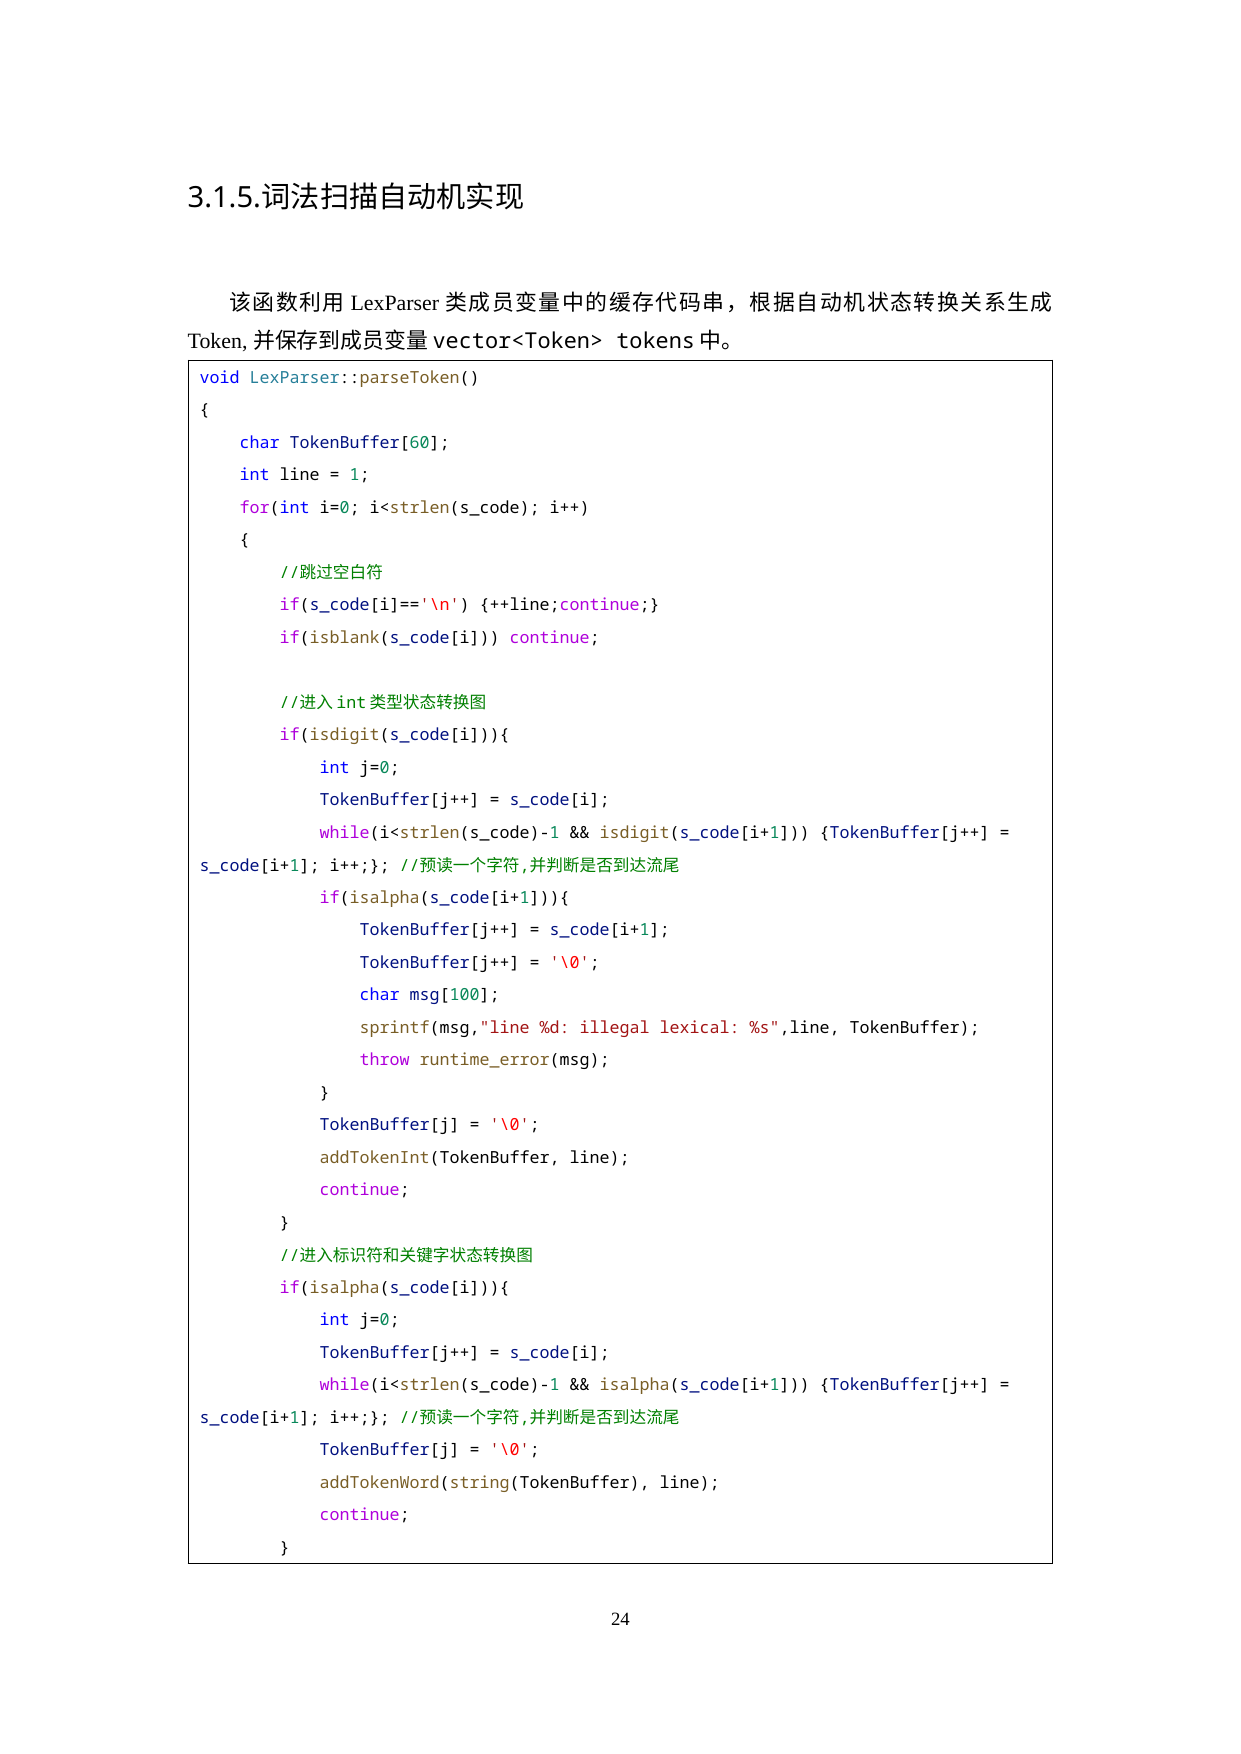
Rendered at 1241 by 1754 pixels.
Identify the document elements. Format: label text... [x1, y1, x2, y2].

subtitle 词法扫描自动机实现 [187, 162, 1053, 227]
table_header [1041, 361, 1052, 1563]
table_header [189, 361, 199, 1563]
text 该函数利用LexParser类成员变量中的缓存代码串，根据自动机状态转换关系生成Token, 并保存到成员变量vector<Token> tokens中。 [187, 285, 1053, 355]
